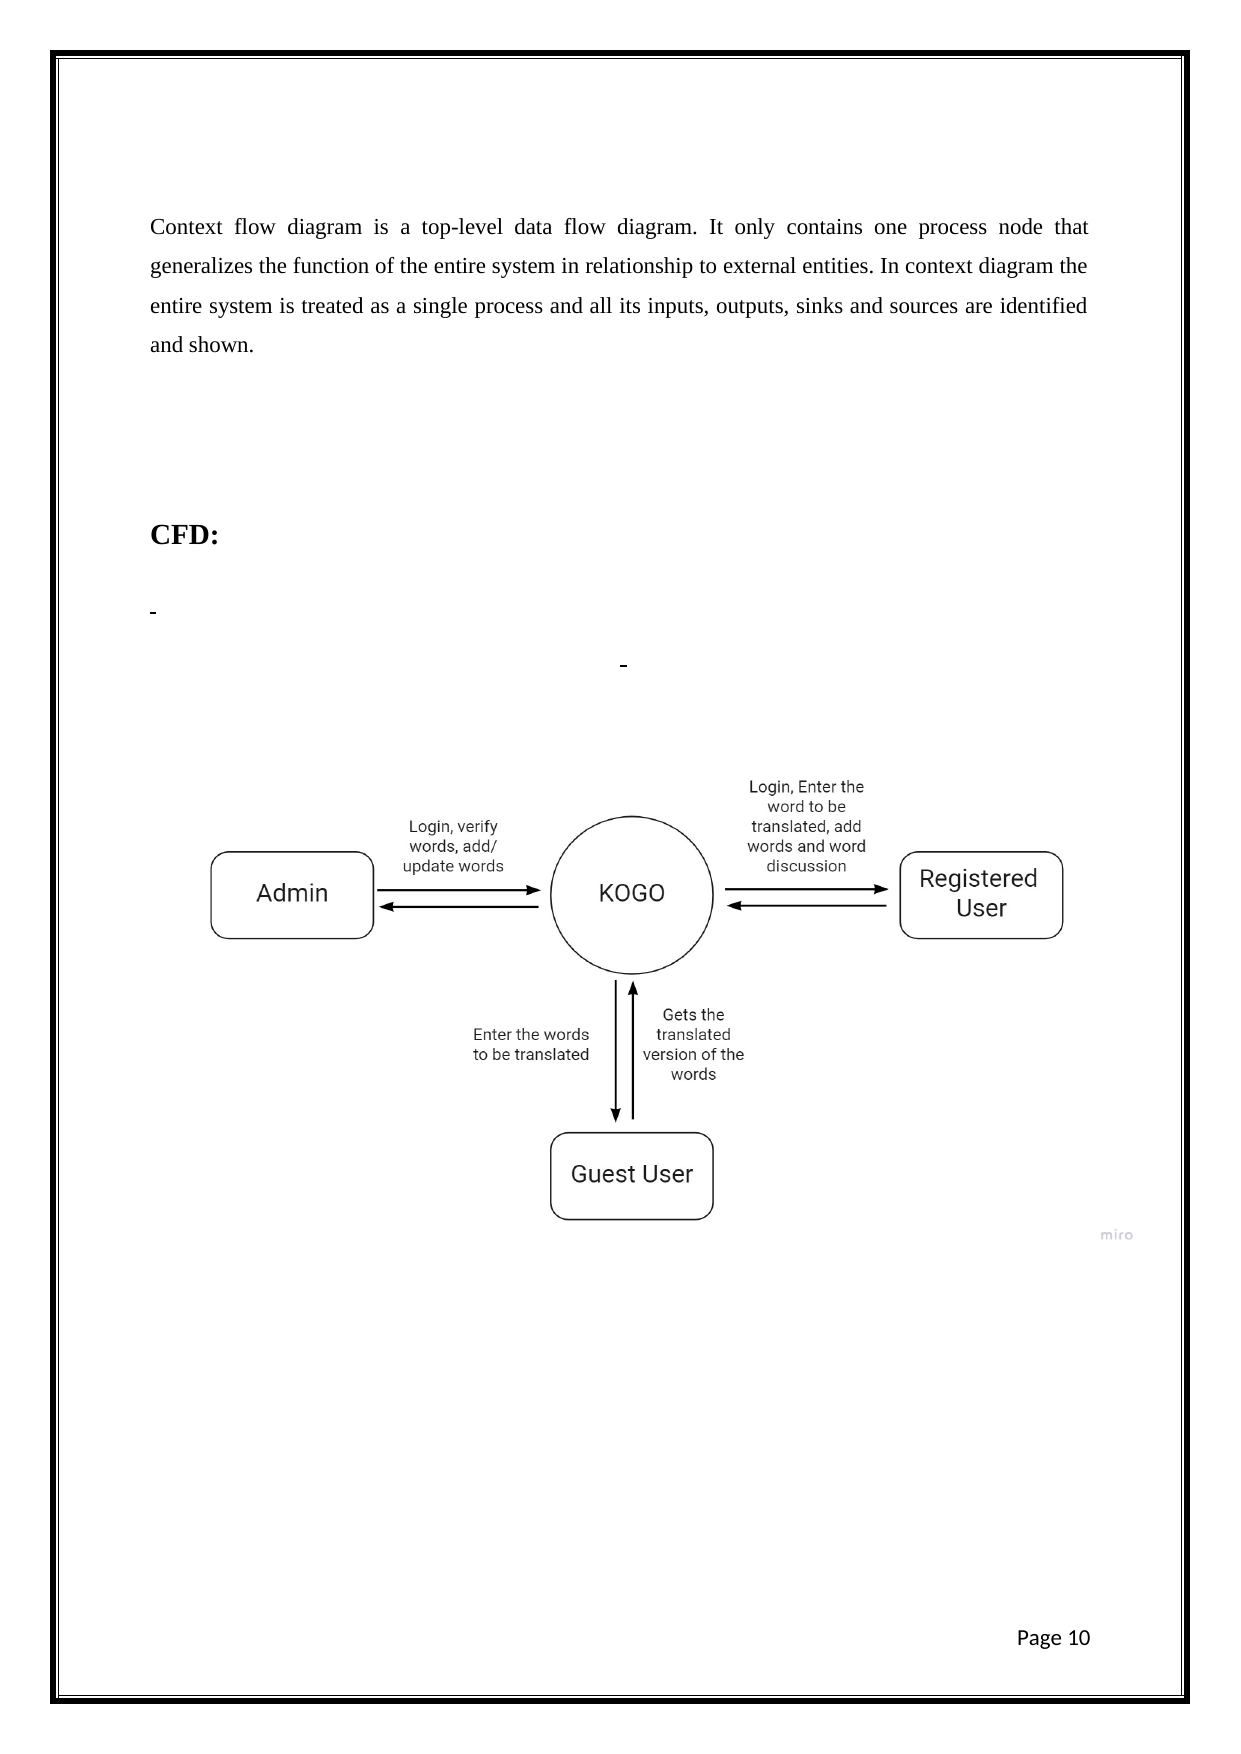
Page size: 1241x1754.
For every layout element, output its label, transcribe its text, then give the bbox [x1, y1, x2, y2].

text Context flow diagram is a top-level data flow diagram. It only contains one process node that generalizes the function of the entire system in relationship to external entities. In context diagram the entire system is treated as a single process and all its inputs, outputs, sinks and sources are identified and shown. [150, 213, 1090, 358]
picture [150, 718, 1155, 1262]
text CFD: [150, 517, 1090, 551]
